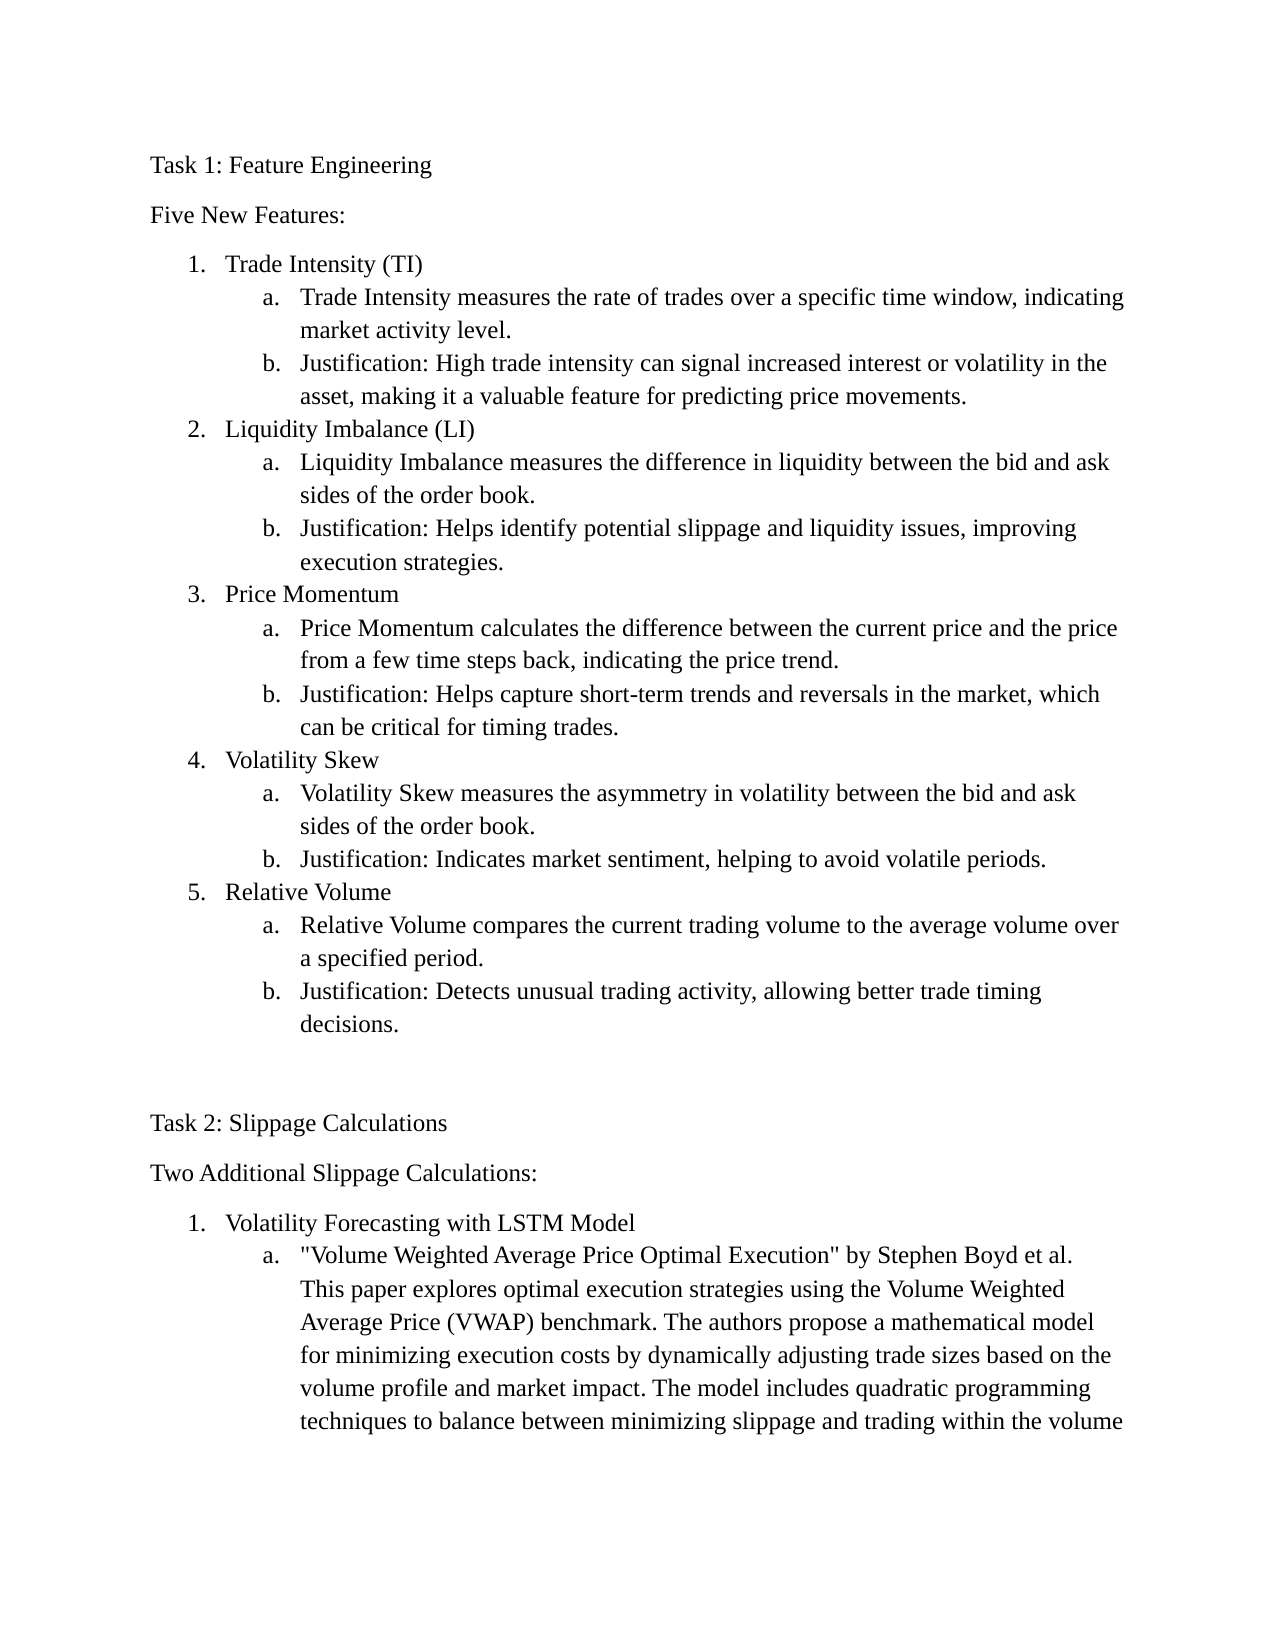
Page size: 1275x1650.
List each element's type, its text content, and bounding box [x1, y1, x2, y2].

text Five New Features: [150, 200, 1125, 228]
list Relative Volume compares the current trading volume to the average volume over a specified period. [262, 910, 1125, 972]
list Justification: High trade intensity can signal increased interest or volatility in the asset, making it a valuable feature for predicting price movements. [262, 348, 1125, 410]
text Task 2: Slippage Calculations [150, 1108, 1125, 1137]
list Justification: Indicates market sentiment, helping to avoid volatile periods. [262, 844, 1125, 872]
list "Volume Weighted Average Price Optimal Execution" by Stephen Boyd et al. [262, 1241, 1125, 1269]
list Volatility Skew [187, 745, 1125, 773]
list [300, 1274, 1125, 1434]
list Justification: Detects unusual trading activity, allowing better trade timing decisions. [262, 976, 1125, 1038]
list Price Momentum [187, 579, 1125, 608]
text Two Additional Slippage Calculations: [150, 1158, 1125, 1187]
list Price Momentum calculates the difference between the current price and the price from a few time steps back, indicating the price trend. [262, 613, 1125, 674]
list Trade Intensity (TI) [187, 249, 1125, 278]
list Liquidity Imbalance measures the difference in liquidity between the bid and ask sides of the order book. [262, 447, 1125, 509]
list Trade Intensity measures the rate of trades over a specific time window, indicating market activity level. [262, 282, 1125, 344]
list Volatility Forecasting with LSTM Model [187, 1208, 1125, 1236]
list Relative Volume [187, 877, 1125, 906]
list Volatility Skew measures the asymmetry in volatility between the bid and ask sides of the order book. [262, 778, 1125, 839]
list Justification: Helps identify potential slippage and liquidity issues, improving execution strategies. [262, 513, 1125, 575]
text Task 1: Feature Engineering [150, 150, 1125, 179]
list Justification: Helps capture short-term trends and reversals in the market, which can be critical for timing trades. [262, 679, 1125, 740]
list Liquidity Imbalance (LI) [187, 414, 1125, 443]
